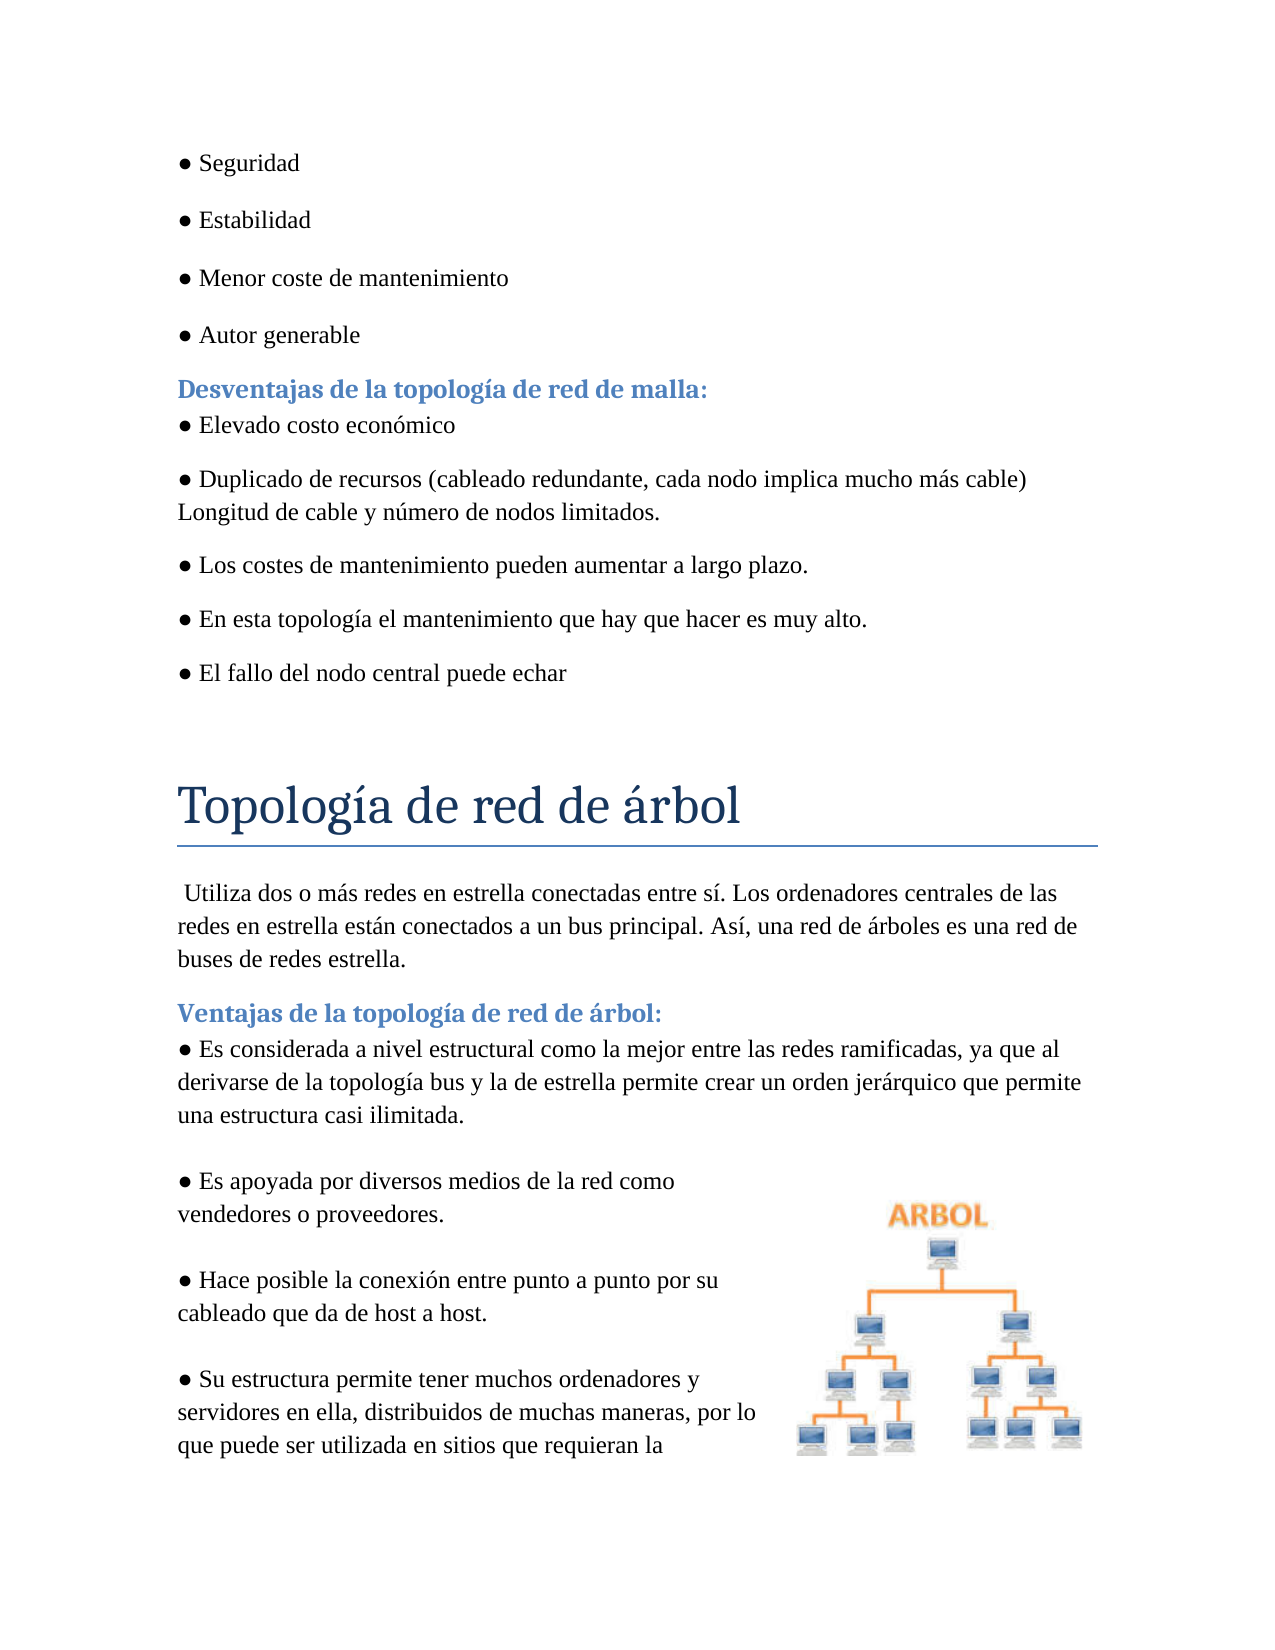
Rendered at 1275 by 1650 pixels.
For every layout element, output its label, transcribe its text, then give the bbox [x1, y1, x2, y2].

text ● Seguridad [177, 148, 1098, 176]
text ● Menor coste de mantenimiento [177, 263, 1098, 291]
subtitle Ventajas de la topología de red de árbol: [177, 998, 1098, 1029]
text ● Los costes de mantenimiento pueden aumentar a largo plazo. [177, 551, 1098, 579]
subtitle Desventajas de la topología de red de malla: [177, 374, 1098, 405]
text ● Autor generable [177, 320, 1098, 349]
picture [796, 1180, 1083, 1456]
text ● El fallo del nodo central puede echar [177, 658, 1098, 687]
text ● Duplicado de recursos (cableado redundante, cada nodo implica mucho más cable) Longitud de cable y número de nodos limitados. [177, 464, 1098, 525]
text Utiliza dos o más redes en estrella conectadas entre sí. Los ordenadores centrales de las redes en estrella están conectados a un bus principal. Así, una red de árboles es una red de buses de redes estrella. [177, 878, 1098, 973]
text ● Elevado costo económico [177, 410, 1098, 438]
title Topología de red de árbol [177, 712, 1098, 845]
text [177, 1034, 1098, 1459]
text ● En esta topología el mantenimiento que hay que hacer es muy alto. [177, 604, 1098, 633]
text ● Estabilidad [177, 205, 1098, 234]
